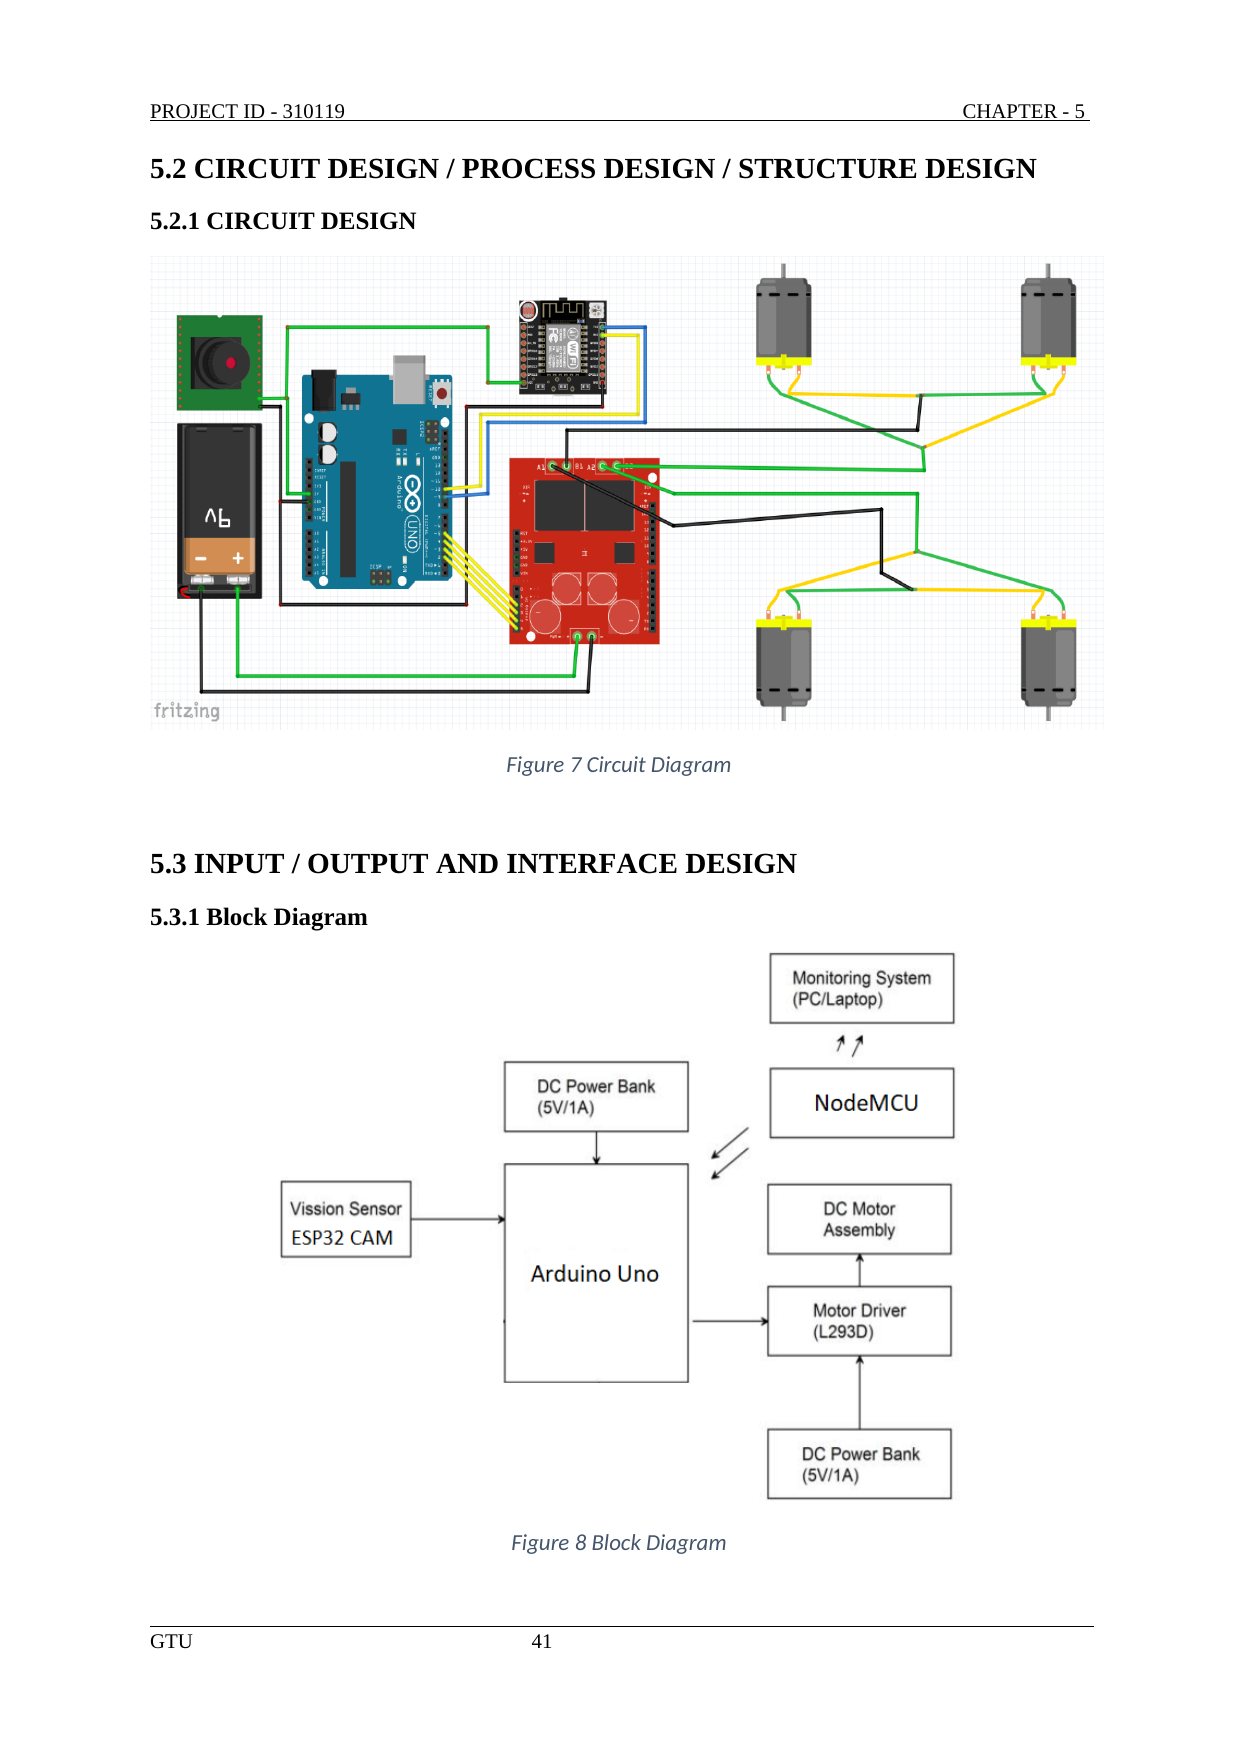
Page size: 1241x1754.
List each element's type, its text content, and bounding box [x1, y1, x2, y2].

picture [150, 256, 1104, 730]
text 5.2.1 CIRCUIT DESIGN [150, 206, 1090, 235]
text Figure 7 Circuit Diagram [150, 751, 1090, 779]
picture [278, 951, 962, 1508]
text Figure 8 Block Diagram [150, 1528, 1090, 1557]
text 5.3.1 Block Diagram [150, 902, 1090, 930]
text 5.3 INPUT / OUTPUT AND INTERFACE DESIGN [150, 846, 1090, 880]
text 5.2 CIRCUIT DESIGN / PROCESS DESIGN / STRUCTURE DESIGN [150, 151, 1090, 185]
